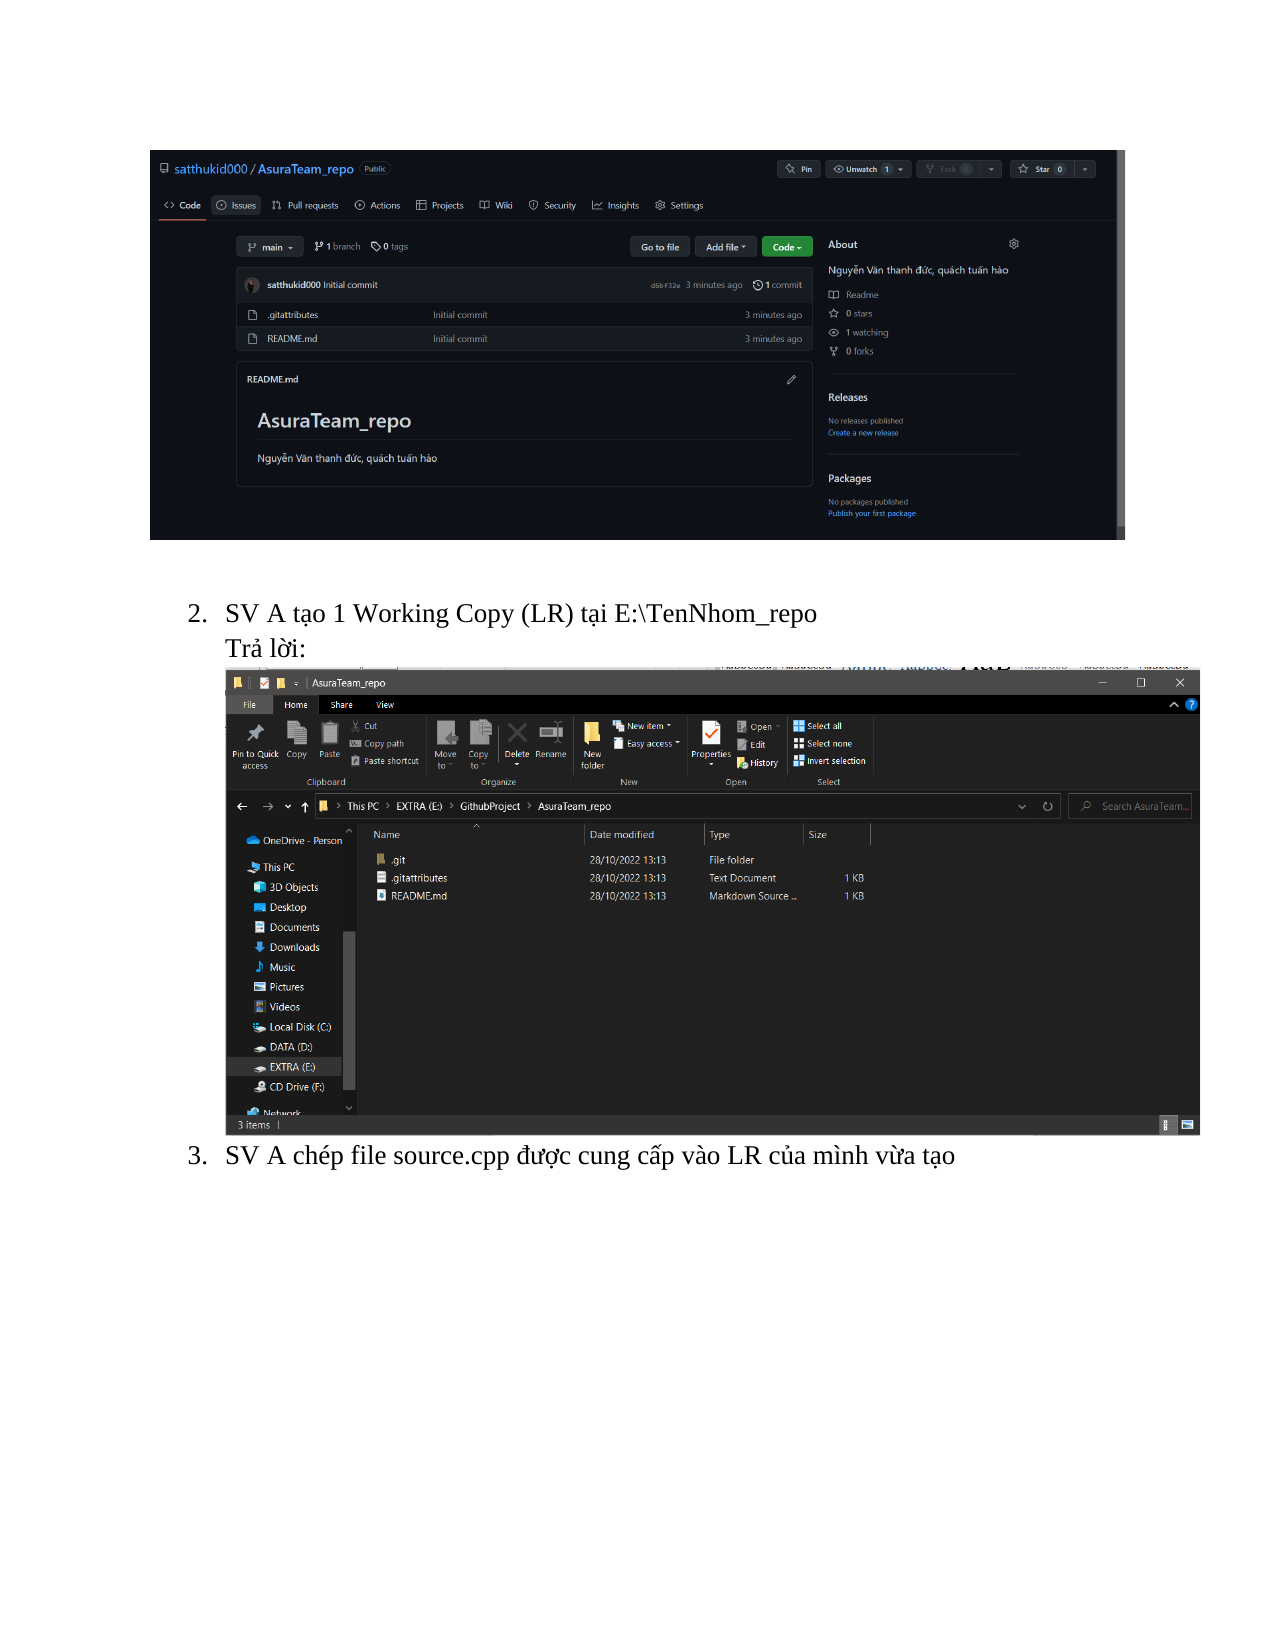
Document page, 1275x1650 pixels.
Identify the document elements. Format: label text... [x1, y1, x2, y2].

list SV A chép file source.cpp được cung cấp vào LR của mình vừa tạo [187, 1139, 1125, 1171]
picture [150, 150, 1125, 540]
picture [225, 667, 1200, 1136]
list Trả lời: [225, 632, 1125, 667]
list SV A tạo 1 Working Copy (LR) tại E:\TenNhom_repo [187, 597, 1125, 628]
